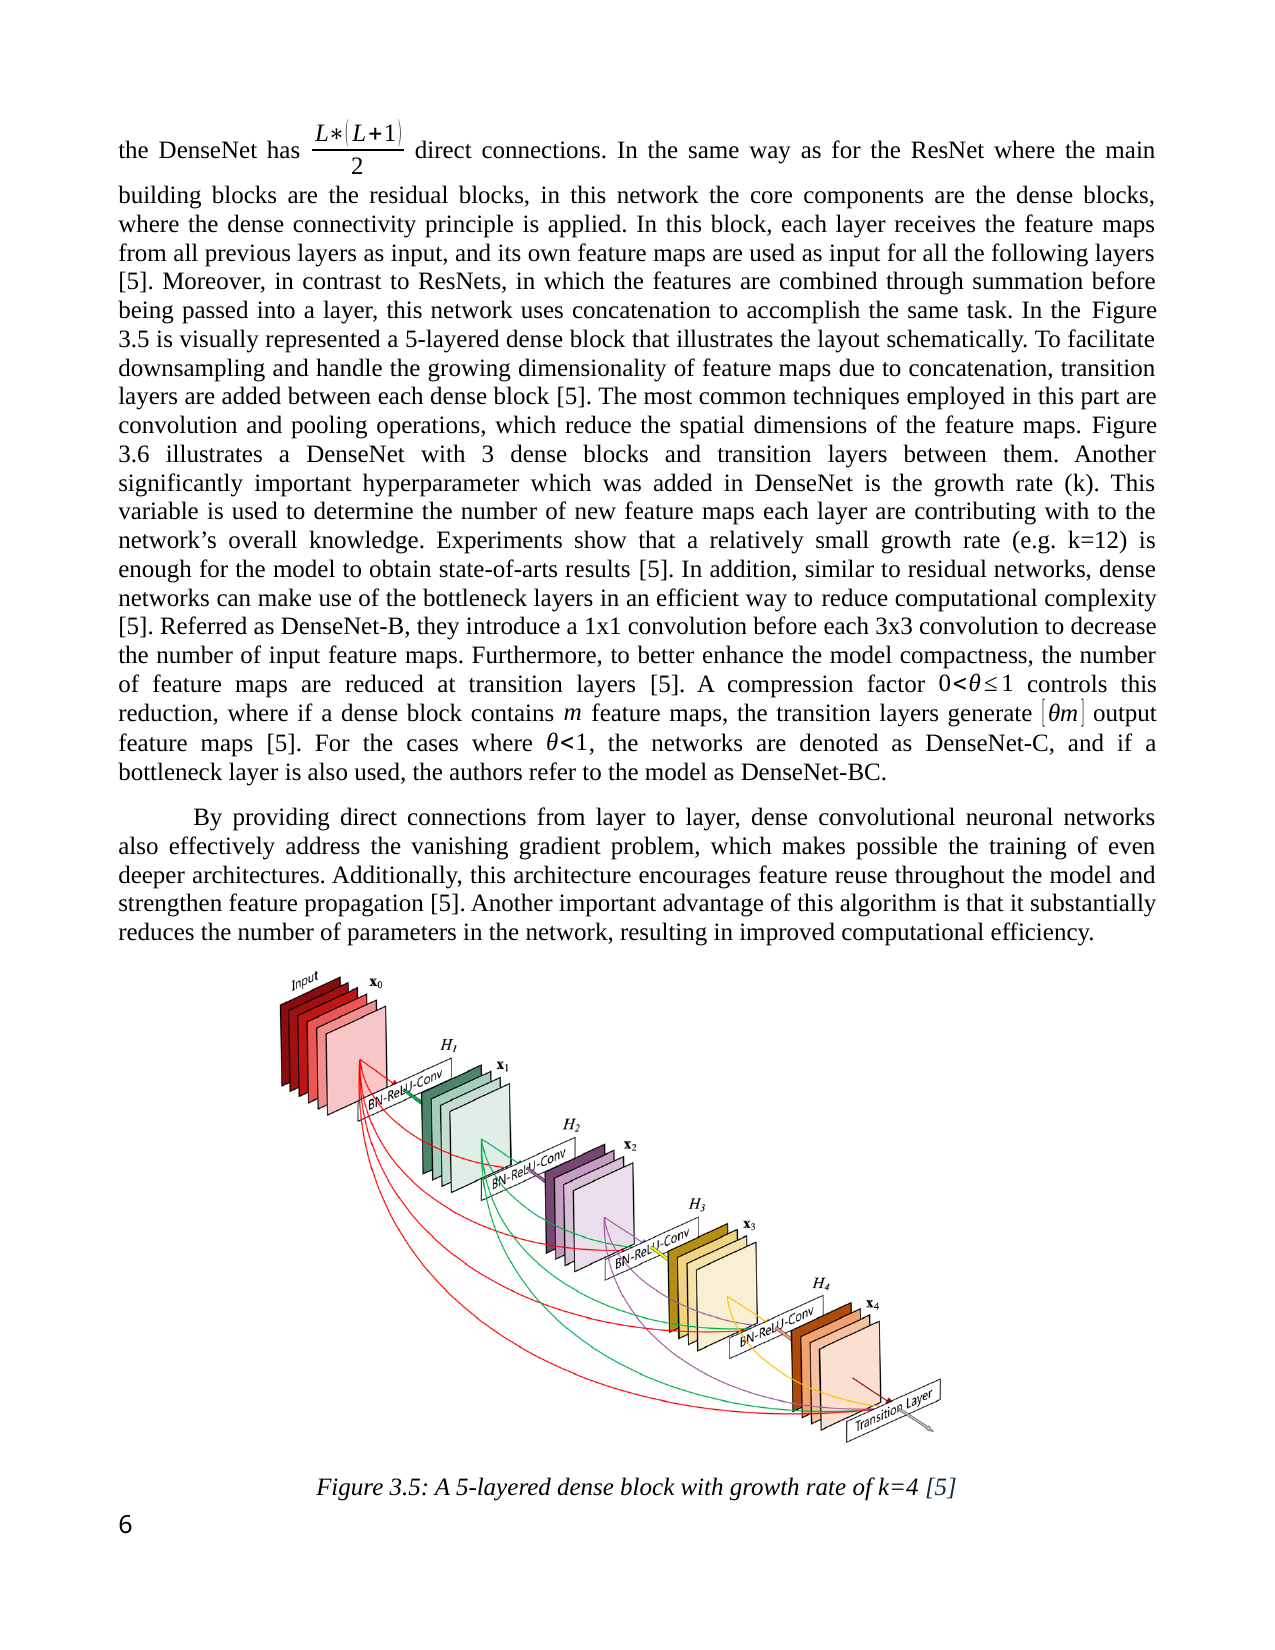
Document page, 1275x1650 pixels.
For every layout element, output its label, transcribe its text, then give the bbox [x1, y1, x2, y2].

text Figure 3.4: A 5-layered dense block with growth rate of k=4 [118, 1472, 1157, 1501]
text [118, 118, 1157, 786]
picture [259, 962, 1016, 1456]
text By providing direct connections from layer to layer, dense convolutional neuronal networks also effectively address the vanishing gradient problem, which makes possible the training of even deeper architectures. Additionally, this architecture encourages feature reuse throughout the model and strengthen feature propagation . Another important advantage of this algorithm is that it substantially reduces the number of parameters in the network, resulting in improved computational efficiency. [118, 802, 1157, 946]
